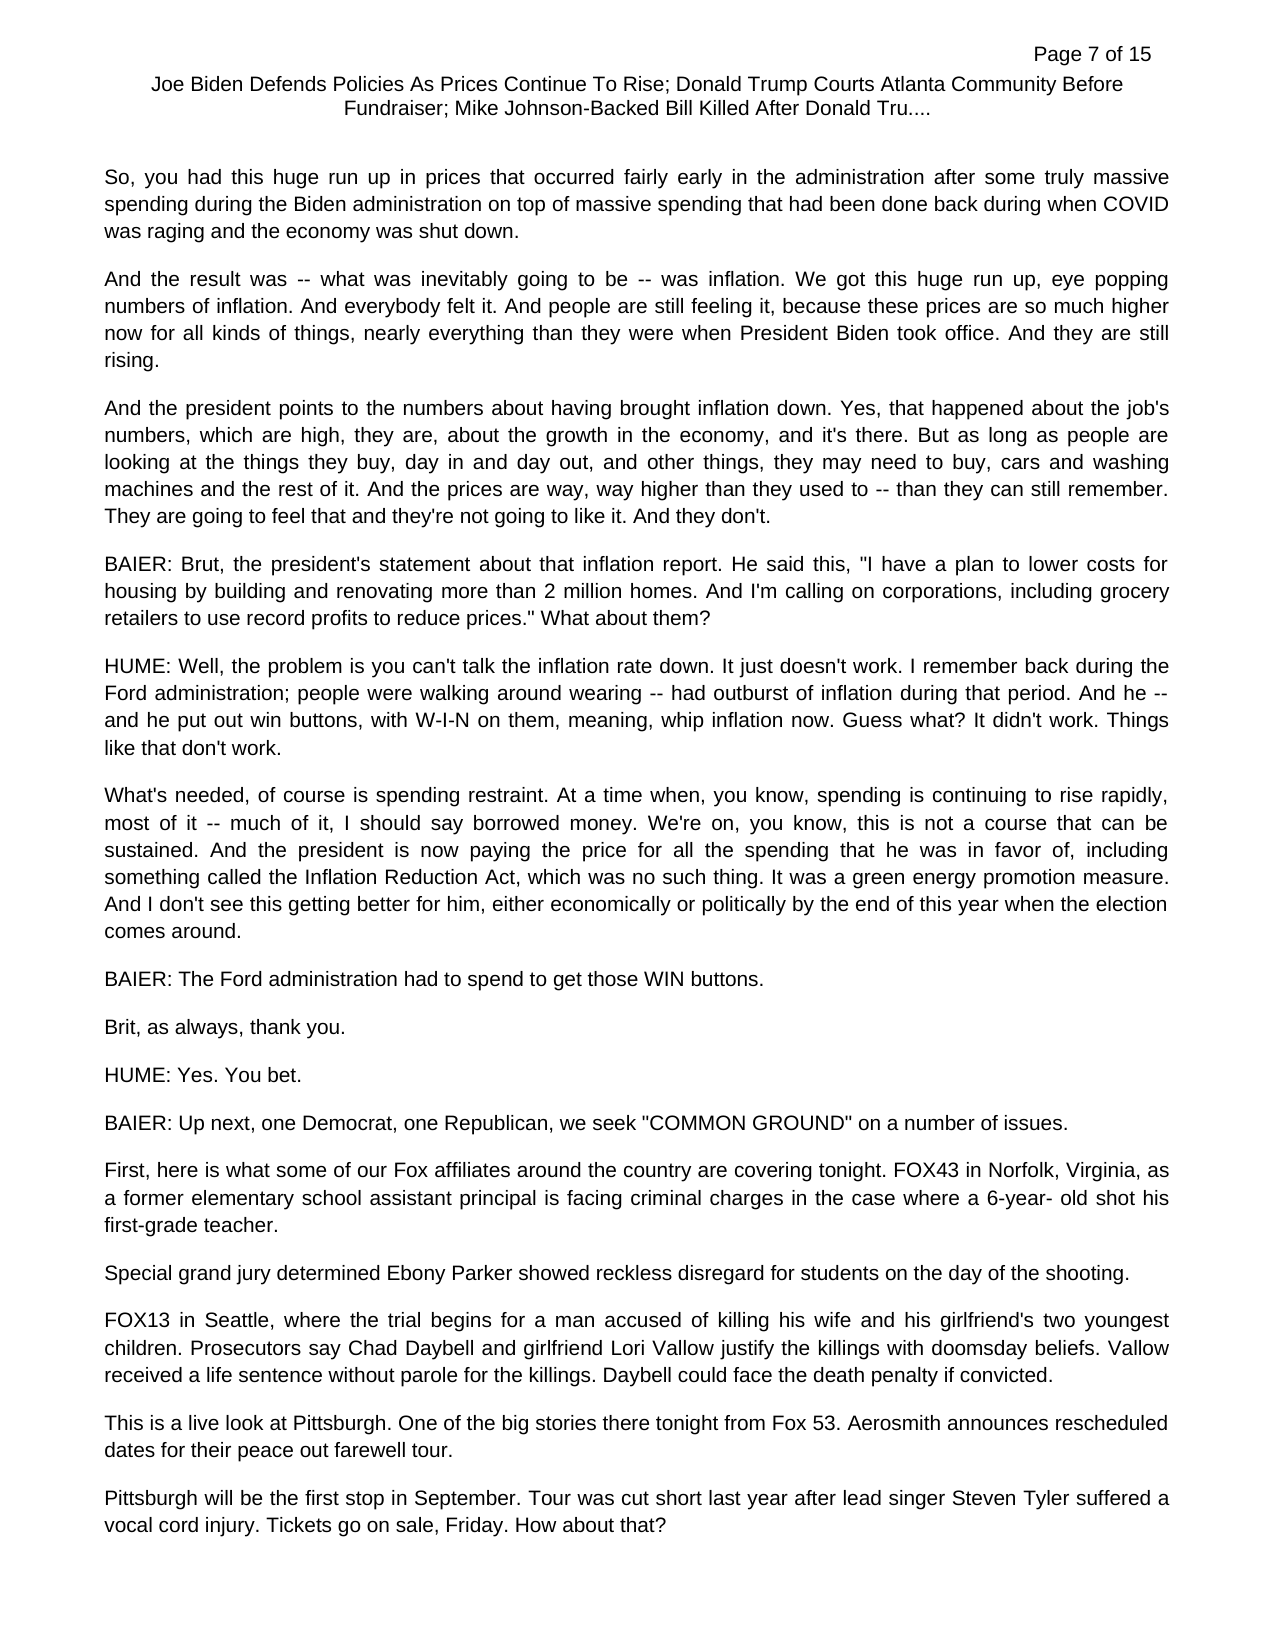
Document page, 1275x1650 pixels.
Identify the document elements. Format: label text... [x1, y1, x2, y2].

text This is a live look at Pittsburgh. One of the big stories there tonight from Fox 53. Aerosmith announces rescheduled dates for their peace out farewell tour. [104, 1407, 1171, 1461]
text Pittsburgh will be the first stop in September. Tour was cut short last year after lead singer Steven Tyler suffered a vocal cord injury. Tickets go on sale, Friday. How about that? [104, 1482, 1171, 1536]
text FOX13 in Seattle, where the trial begins for a man accused of killing his wife and his girlfriend's two youngest children. Prosecutors say Chad Daybell and girlfriend Lori Vallow justify the killings with doomsday beliefs. Vallow received a life sentence without parole for the killings. Daybell could face the death penalty if convicted. [104, 1305, 1171, 1386]
text HUME: Yes. You bet. [104, 1059, 1171, 1086]
text BAIER: The Ford administration had to spend to get those WIN buttons. [104, 963, 1171, 991]
text BAIER: Brut, the president's statement about that inflation report. He said this, "I have a plan to lower costs for housing by building and renovating more than 2 million homes. And I'm calling on corporations, including grocery retailers to use record profits to reduce prices." What about them? [104, 549, 1171, 630]
text First, here is what some of our Fox affiliates around the country are covering tonight. FOX43 in Norfolk, Virginia, as a former elementary school assistant principal is facing criminal charges in the case where a 6-year- old shot his first-grade teacher. [104, 1155, 1171, 1236]
text HUME: Well, the problem is you can't talk the inflation rate down. It just doesn't work. I remember back during the Ford administration; people were walking around wearing -- had outburst of inflation during that period. And he -- and he put out win buttons, with W-I-N on them, meaning, whip inflation now. Guess what? It didn't work. Things like that don't work. [104, 651, 1171, 759]
text Special grand jury determined Ebony Parker showed reckless disregard for students on the day of the shooting. [104, 1257, 1171, 1284]
text BAIER: Up next, one Democrat, one Republican, we seek "COMMON GROUND" on a number of issues. [104, 1107, 1171, 1134]
text And the result was -- what was inevitably going to be -- was inflation. We got this huge run up, eye popping numbers of inflation. And everybody felt it. And people are still feeling it, because these prices are so much higher now for all kinds of things, nearly everything than they were when President Biden took office. And they are still rising. [104, 263, 1171, 372]
text What's needed, of course is spending restraint. At a time when, you know, spending is continuing to rise rapidly, most of it -- much of it, I should say borrowed money. We're on, you know, this is not a course that can be sustained. And the president is now paying the price for all the spending that he was in favor of, including something called the Inflation Reduction Act, which was no such thing. It was a green energy promotion measure. And I don't see this getting better for him, either economically or politically by the end of this year when the election comes around. [104, 780, 1171, 943]
text So, you had this huge run up in prices that occurred fairly early in the administration after some truly massive spending during the Biden administration on top of massive spending that had been done back during when COVID was raging and the economy was shut down. [104, 161, 1171, 243]
text And the president points to the numbers about having brought inflation down. Yes, that happened about the job's numbers, which are high, they are, about the growth in the economy, and it's there. But as long as people are looking at the things they buy, day in and day out, and other things, they may need to buy, cars and washing machines and the rest of it. And the prices are way, way higher than they used to -- than they can still remember. They are going to feel that and they're not going to like it. And they don't. [104, 393, 1171, 528]
text Brit, as always, thank you. [104, 1011, 1171, 1038]
